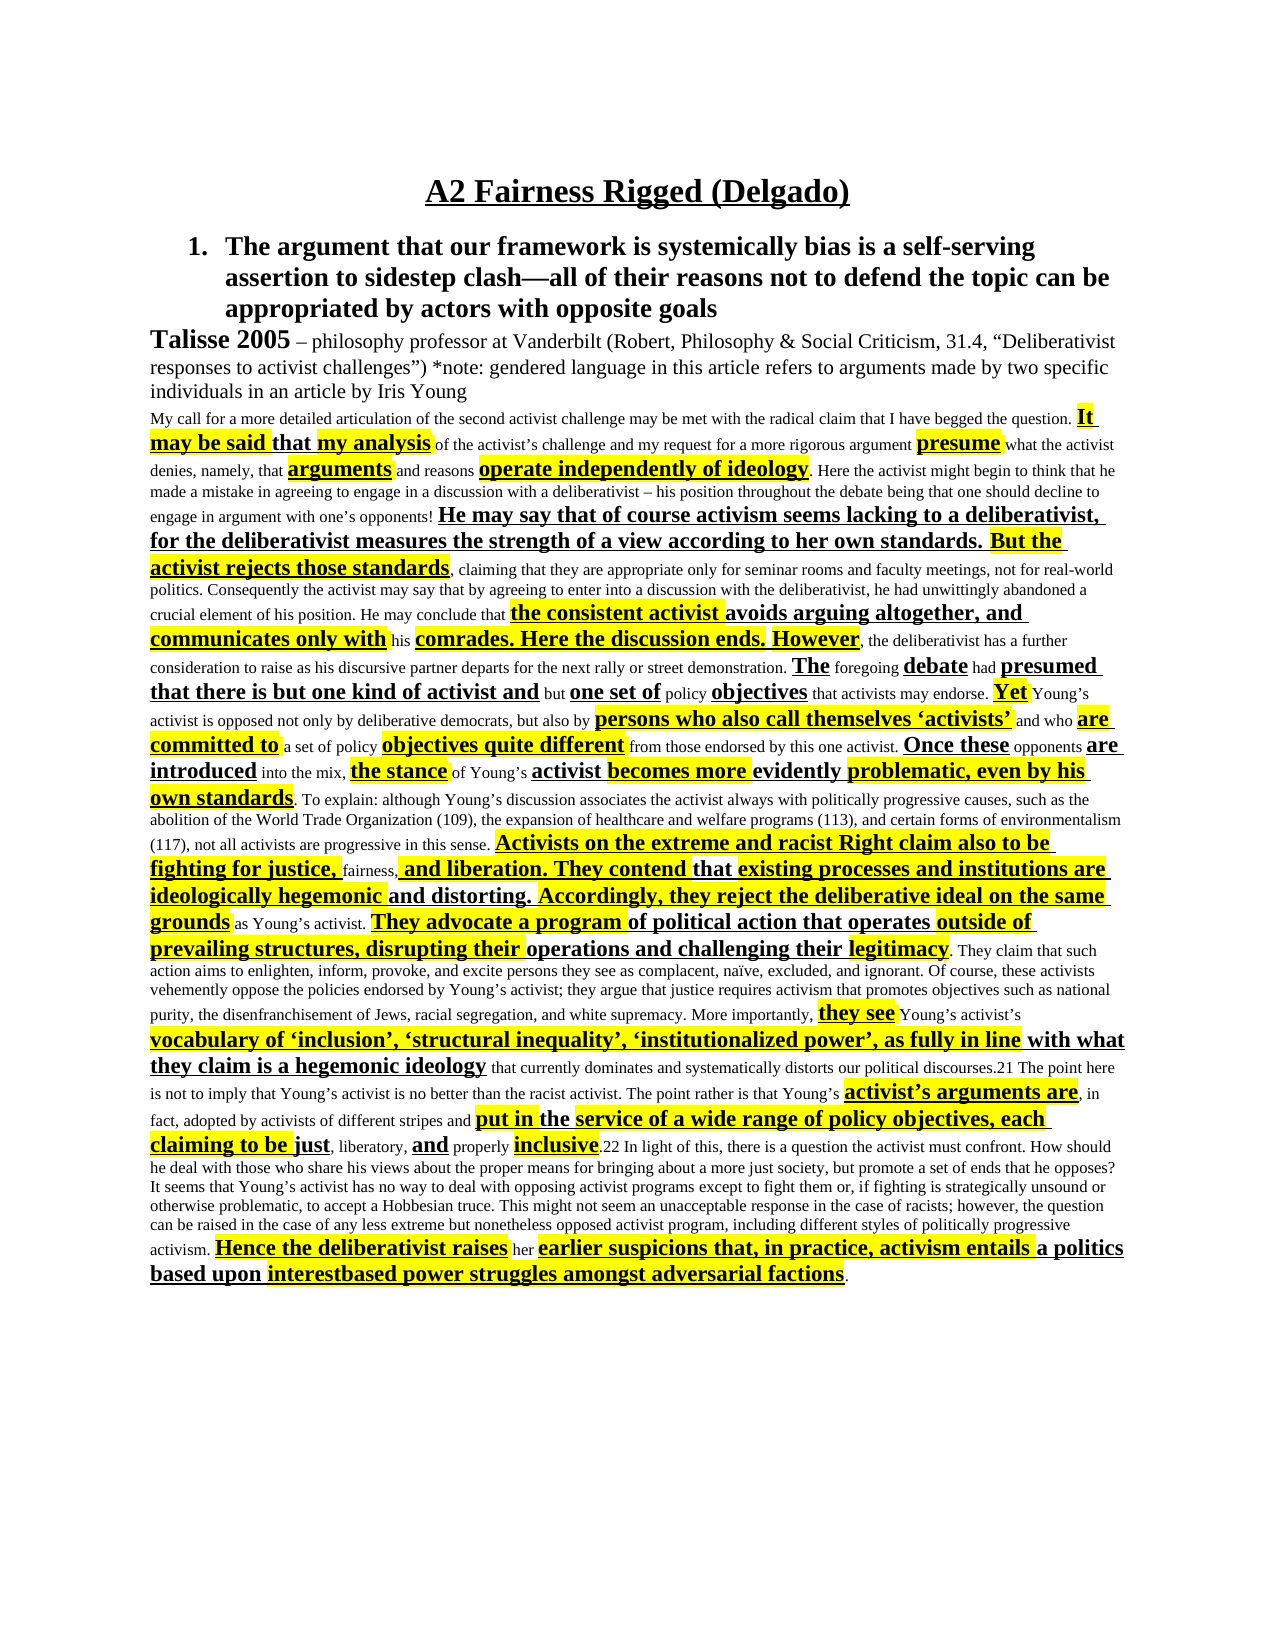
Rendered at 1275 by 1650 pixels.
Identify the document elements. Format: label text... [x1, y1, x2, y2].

subtitle The argument that our framework is systemically bias is a self-serving assertion to sidestep clash—all of their reasons not to defend the topic can be appropriated by actors with opposite goals [187, 230, 1125, 323]
text Talisse 2005 – philosophy professor at Vanderbilt (Robert, Philosophy & Social Criticism, 31.4, “Deliberativist responses to activist challenges”) *note: gendered language in this article refers to arguments made by two specific individuals in an article by Iris Young [150, 323, 1125, 403]
subtitle A2 Fairness Rigged (Delgado) [150, 171, 1125, 209]
text My call for a more detailed articulation of the second activist challenge may be met with the radical claim that I have begged the question. It may be said that my analysis of the activist’s challenge and my request for a more rigorous argument presume what the activist denies, namely, that arguments and reasons operate independently of ideology. Here the activist might begin to think that he made a mistake in agreeing to engage in a discussion with a deliberativist – his position throughout the debate being that one should decline to engage in argument with one’s opponents! He may say that of course activism seems lacking to a deliberativist, for the deliberativist measures the strength of a view according to her own standards. But the activist rejects those standards, claiming that they are appropriate only for seminar rooms and faculty meetings, not for real-world politics. Consequently the activist may say that by agreeing to enter into a discussion with the deliberativist, he had unwittingly abandoned a crucial element of his position. He may conclude that the consistent activist avoids arguing altogether, and communicates only with his comrades. Here the discussion ends. However, the deliberativist has a further consideration to raise as his discursive partner departs for the next rally or street demonstration. The foregoing debate had presumed that there is but one kind of activist and but one set of policy objectives that activists may endorse. Yet Young’s activist is opposed not only by deliberative democrats, but also by persons who also call themselves ‘activists’ and who are committed to a set of policy objectives quite different from those endorsed by this one activist. Once these opponents are introduced into the mix, the stance of Young’s activist becomes more evidently problematic, even by his own standards. To explain: although Young’s discussion associates the activist always with politically progressive causes, such as the abolition of the World Trade Organization (109), the expansion of healthcare and welfare programs (113), and certain forms of environmentalism (117), not all activists are progressive in this sense. Activists on the extreme and racist Right claim also to be fighting for justice, fairness, and liberation. They contend that existing processes and institutions are ideologically hegemonic and distorting. Accordingly, they reject the deliberative ideal on the same grounds as Young’s activist. They advocate a program of political action that operates outside of prevailing structures, disrupting their operations and challenging their legitimacy. They claim that such action aims to enlighten, inform, provoke, and excite persons they see as complacent, naïve, excluded, and ignorant. Of course, these activists vehemently oppose the policies endorsed by Young’s activist; they argue that justice requires activism that promotes objectives such as national purity, the disenfranchisement of Jews, racial segregation, and white supremacy. More importantly, they see Young’s activist’s vocabulary of ‘inclusion’, ‘structural inequality’, ‘institutionalized power’, as fully in line with what they claim is a hegemonic ideology that currently dominates and systematically distorts our political discourses.21 The point here is not to imply that Young’s activist is no better than the racist activist. The point rather is that Young’s activist’s arguments are, in fact, adopted by activists of different stripes and put in the service of a wide range of policy objectives, each claiming to be just, liberatory, and properly inclusive.22 In light of this, there is a question the activist must confront. How should he deal with those who share his views about the proper means for bringing about a more just society, but promote a set of ends that he opposes? It seems that Young’s activist has no way to deal with opposing activist programs except to fight them or, if fighting is strategically unsound or otherwise problematic, to accept a Hobbesian truce. This might not seem an unacceptable response in the case of racists; however, the question can be raised in the case of any less extreme but nonetheless opposed activist program, including different styles of politically progressive activism. Hence the deliberativist raises her earlier suspicions that, in practice, activism entails a politics based upon interestbased power struggles amongst adversarial factions. [150, 403, 1125, 1049]
